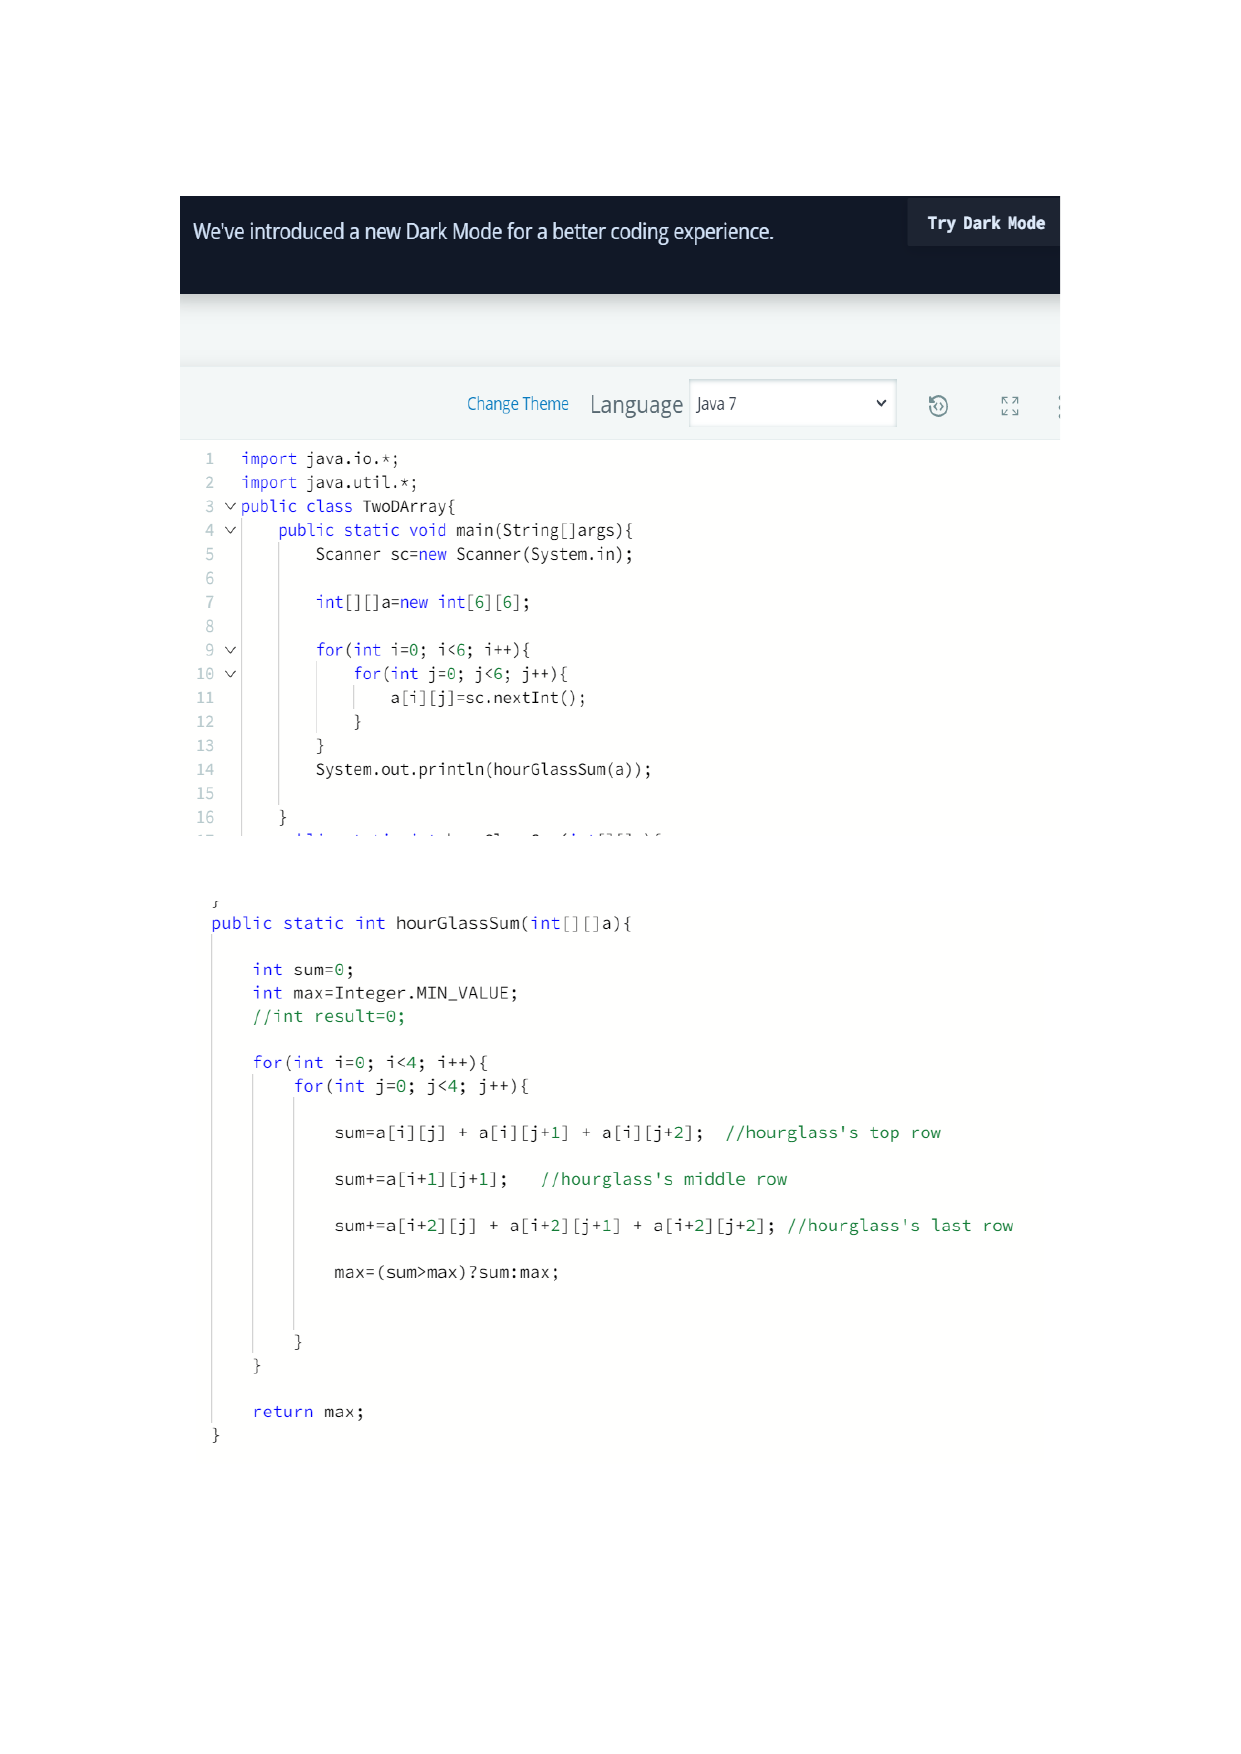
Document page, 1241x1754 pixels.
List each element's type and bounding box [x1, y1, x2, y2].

picture [195, 901, 1045, 1464]
picture [180, 196, 1060, 836]
